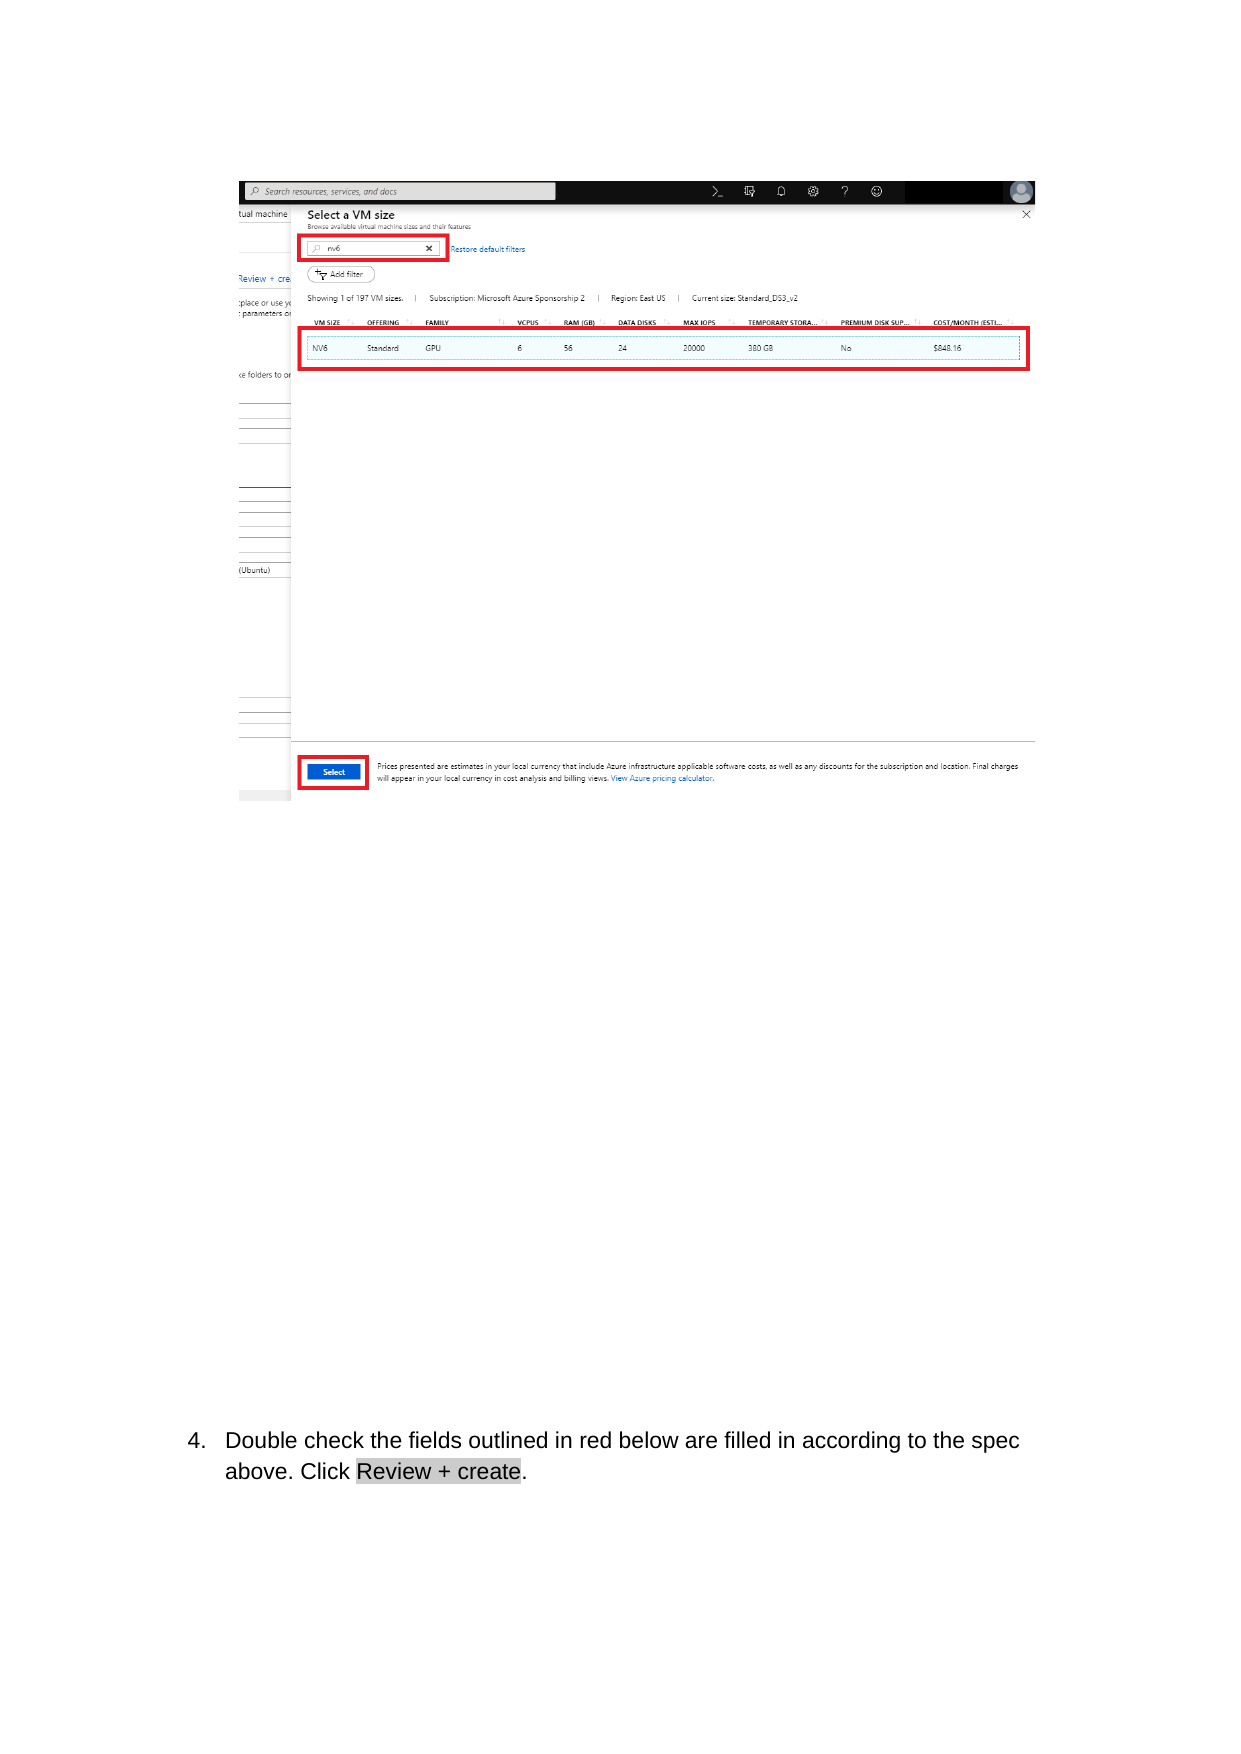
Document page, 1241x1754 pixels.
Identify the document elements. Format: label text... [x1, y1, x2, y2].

list Double check the fields outlined in red below are filled in according to the spec above. Click Review + create. [187, 1427, 1090, 1484]
picture [239, 181, 1036, 801]
